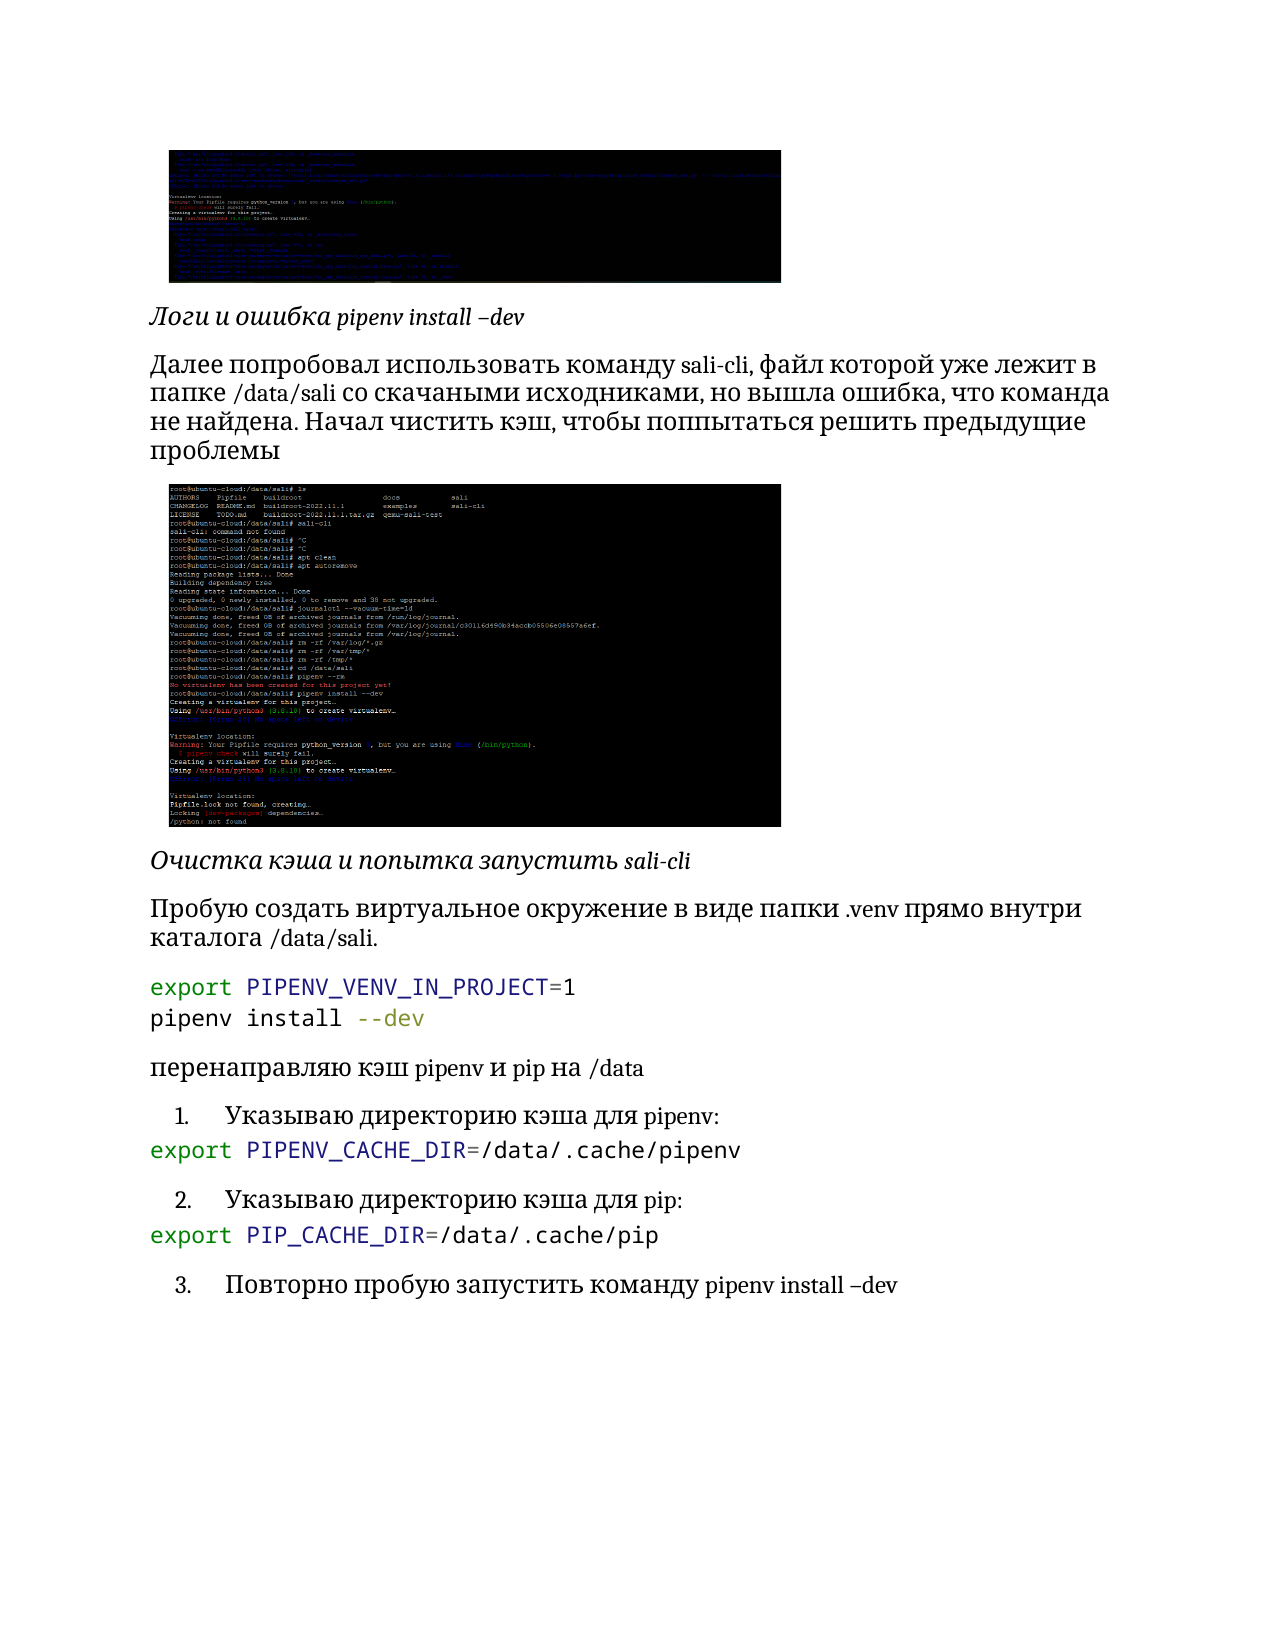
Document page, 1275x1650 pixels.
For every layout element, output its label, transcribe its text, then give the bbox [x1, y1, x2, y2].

text export PIPENV_VENV_IN_PROJECT=1 pipenv install --dev [150, 971, 1125, 1033]
text Логи и ошибка pipenv install –dev [150, 303, 1125, 332]
text export PIP_CACHE_DIR=/data/.cache/pip [150, 1219, 1125, 1250]
text Далее попробовал использовать команду sali-cli, файл которой уже лежит в папке /data/sali со скачаными исходниками, но вышла ошибка, что команда не найдена. Начал чистить кэш, чтобы поппытаться решить предыдущие проблемы [150, 351, 1125, 466]
list Повторно пробую запустить команду pipenv install –dev [175, 1271, 1125, 1300]
text перенаправляю кэш pipenv и pip на /data [150, 1054, 1125, 1083]
picture [168, 484, 782, 827]
picture [168, 150, 782, 283]
text Очистка кэша и попытка запустить sali-cli [150, 847, 1125, 876]
list Указываю директорию кэша для pipenv: [175, 1102, 1125, 1131]
list Указываю директорию кэша для pip: [175, 1186, 1125, 1215]
text Пробую создать виртуальное окружение в виде папки .venv прямо внутри каталога /data/sali. [150, 895, 1125, 952]
text export PIPENV_CACHE_DIR=/data/.cache/pipenv [150, 1134, 1125, 1166]
